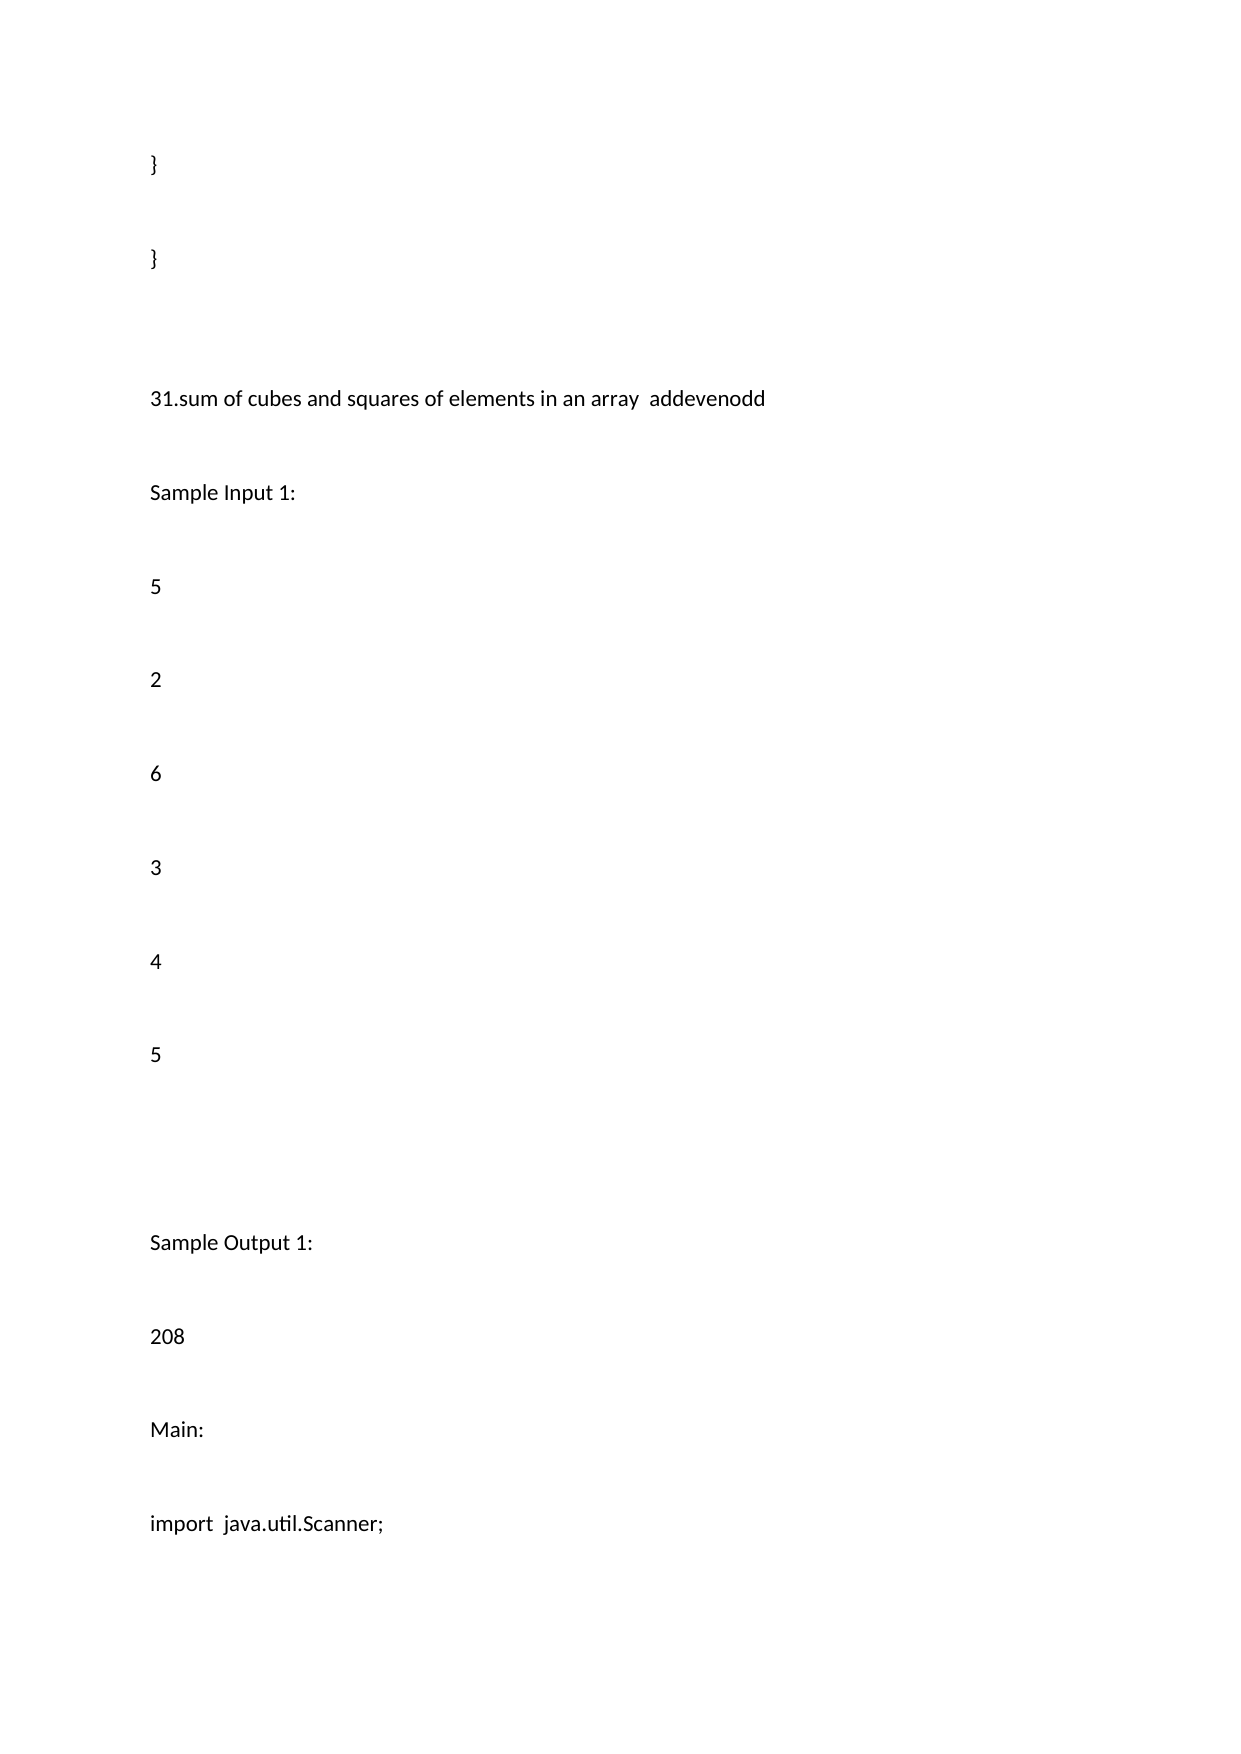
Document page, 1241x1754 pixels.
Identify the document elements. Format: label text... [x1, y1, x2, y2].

text 4 [150, 947, 1090, 975]
text Sample Input 1: [150, 478, 1090, 506]
text 6 [150, 759, 1090, 787]
text } [150, 244, 1090, 272]
text 5 [150, 572, 1090, 600]
text Sample Output 1: [150, 1228, 1090, 1256]
text 2 [150, 666, 1090, 694]
text 5 [150, 1041, 1090, 1069]
text } [150, 150, 1090, 178]
text import java.util.Scanner; [150, 1509, 1090, 1537]
text 3 [150, 853, 1090, 881]
text 31.sum of cubes and squares of elements in an array addevenodd [150, 384, 1090, 412]
text 208 [150, 1322, 1090, 1350]
text Main: [150, 1416, 1090, 1444]
